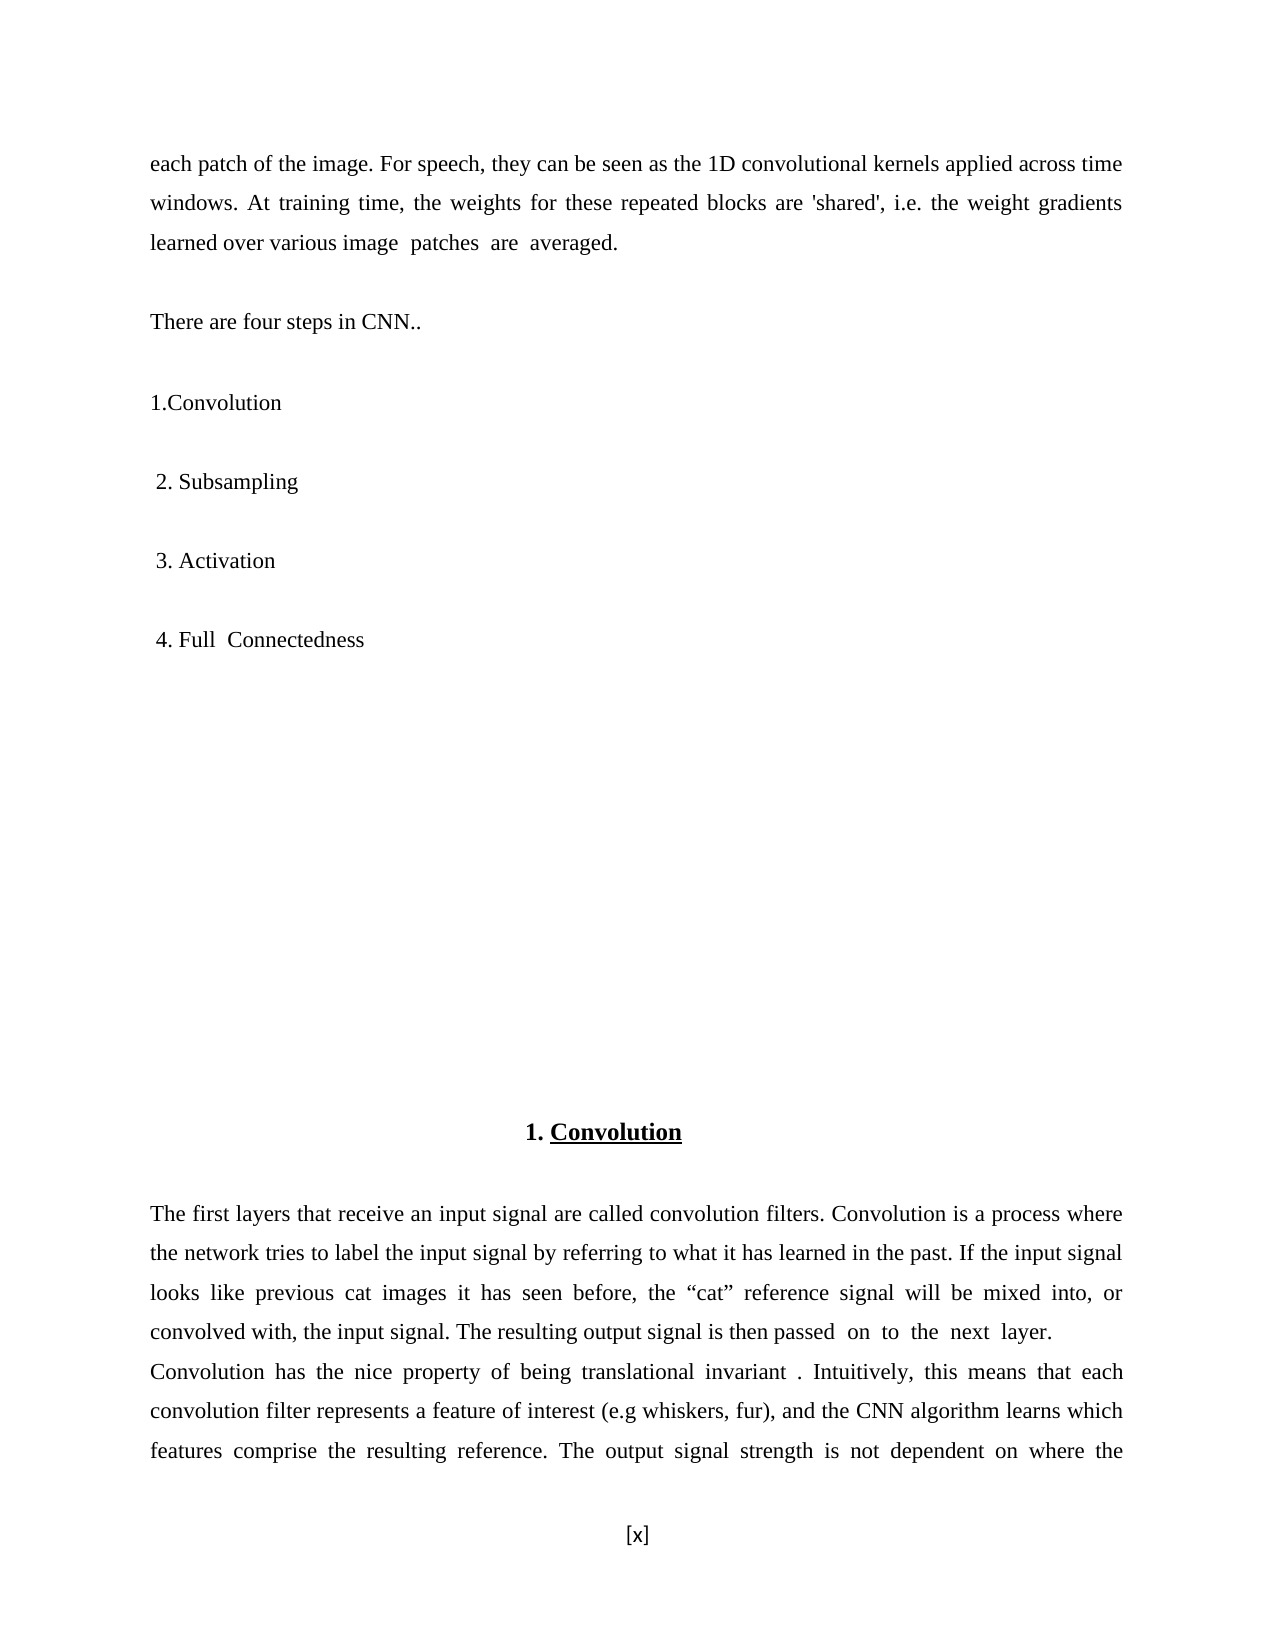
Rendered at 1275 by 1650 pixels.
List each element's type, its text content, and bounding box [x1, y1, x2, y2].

text There are four steps in CNN.. [150, 308, 1125, 334]
text 1.Convolution [150, 389, 1125, 416]
text The first layers that receive an input signal are called convolution filters. Convolution is a process where the network tries to label the input signal by referring to what it has learned in the past. If the input signal looks like previous cat images it has seen before, the “cat” reference signal will be mixed into, or convolved with, the input signal. The resulting output signal is then passed on to the next layer. [150, 1200, 1125, 1344]
text 2. Subsampling [150, 468, 1125, 495]
text 4. Full Connectedness [150, 626, 1125, 653]
text 3. Activation [150, 547, 1125, 574]
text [150, 1358, 1125, 1463]
text 1. Convolution [450, 1117, 1125, 1146]
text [150, 150, 1125, 255]
